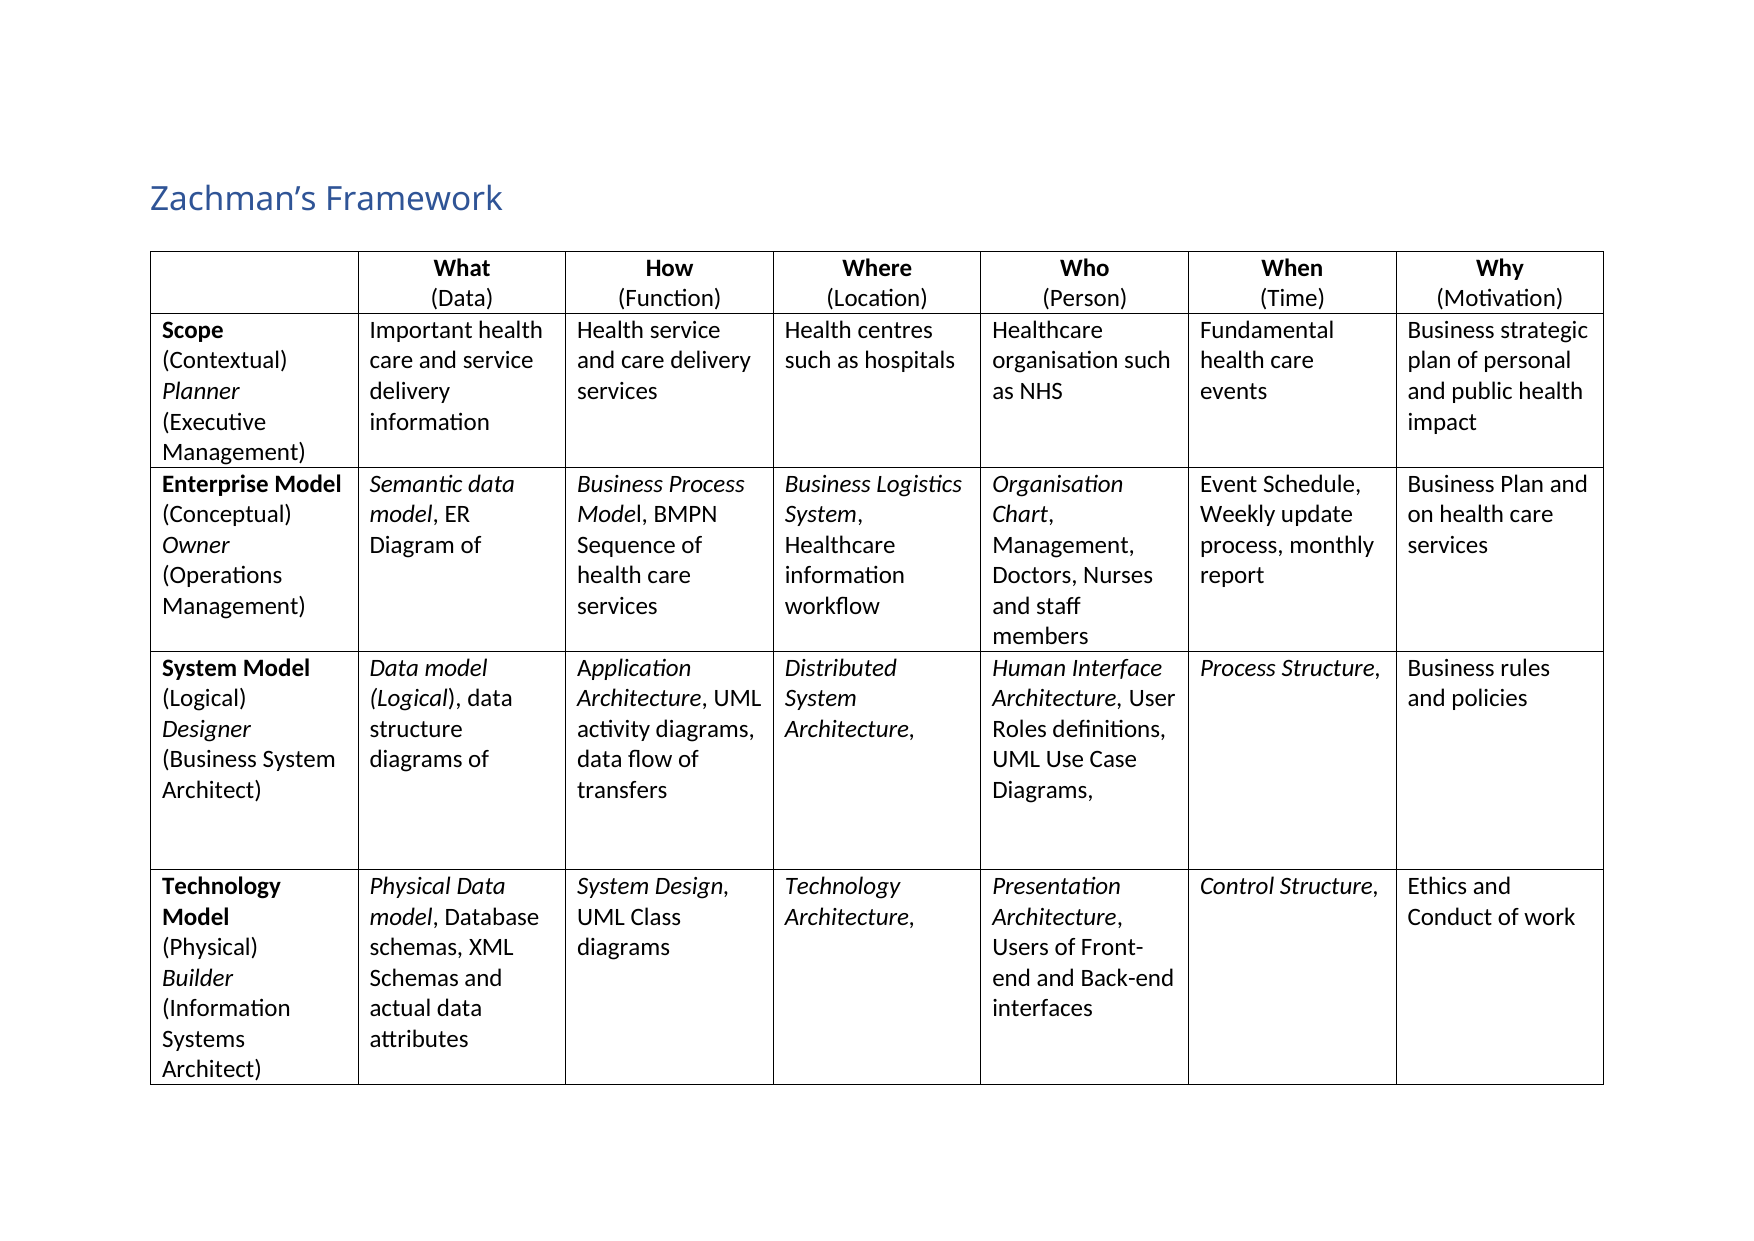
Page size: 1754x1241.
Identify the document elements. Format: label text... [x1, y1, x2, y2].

table_cell Human Interface Architecture, User Roles definitions, UML Use Case Diagrams, [981, 652, 1188, 869]
table_cell Technology Architecture, [774, 870, 980, 1084]
table_header Why (Motivation) [1397, 252, 1603, 313]
table_cell Presentation Architecture, Users of Front-end and Back-end interfaces [981, 870, 1188, 1084]
table_cell Data model (Logical), data structure diagrams of [359, 652, 565, 869]
table_header How (Function) [566, 252, 773, 313]
subtitle Zachman’s Framework [150, 175, 1604, 220]
table_header Where (Location) [774, 252, 980, 313]
table_cell Health centres such as hospitals [774, 314, 980, 467]
table_cell Organisation Chart, Management, Doctors, Nurses and staff members [981, 468, 1188, 651]
table_cell Business Process Model, BMPN Sequence of health care services [566, 468, 773, 651]
table_cell Enterprise Model (Conceptual) Owner (Operations Management) [151, 468, 358, 651]
table_cell Ethics and Conduct of work [1397, 870, 1603, 1084]
table_cell Semantic data model, ER Diagram of [359, 468, 565, 651]
table_cell Event Schedule, Weekly update process, monthly report [1189, 468, 1396, 651]
table_cell Business strategic plan of personal and public health impact [1397, 314, 1603, 467]
table_cell Business rules and policies [1397, 652, 1603, 869]
table_cell System Design, UML Class diagrams [566, 870, 773, 1084]
table_header What (Data) [359, 252, 565, 313]
table_cell Business Logistics System, Healthcare information workflow [774, 468, 980, 651]
table_cell Application Architecture, UML activity diagrams, data flow of transfers [566, 652, 773, 869]
table_cell Health service and care delivery services [566, 314, 773, 467]
table_header Who (Person) [981, 252, 1188, 313]
table_header [151, 252, 358, 313]
table_cell Important health care and service delivery information [359, 314, 565, 467]
table_cell Fundamental health care events [1189, 314, 1396, 467]
table_cell Distributed System Architecture, [774, 652, 980, 869]
table_cell Healthcare organisation such as NHS [981, 314, 1188, 467]
table_cell Technology Model (Physical) Builder (Information Systems Architect) [151, 870, 358, 1084]
table_cell Scope (Contextual) Planner (Executive Management) [151, 314, 358, 467]
table_cell System Model (Logical) Designer (Business System Architect) [151, 652, 358, 869]
table_cell Physical Data model, Database schemas, XML Schemas and actual data attributes [359, 870, 565, 1084]
table_cell Control Structure, [1189, 870, 1396, 1084]
table_cell Business Plan and on health care services [1397, 468, 1603, 651]
table_cell Process Structure, [1189, 652, 1396, 869]
table_header When (Time) [1189, 252, 1396, 313]
